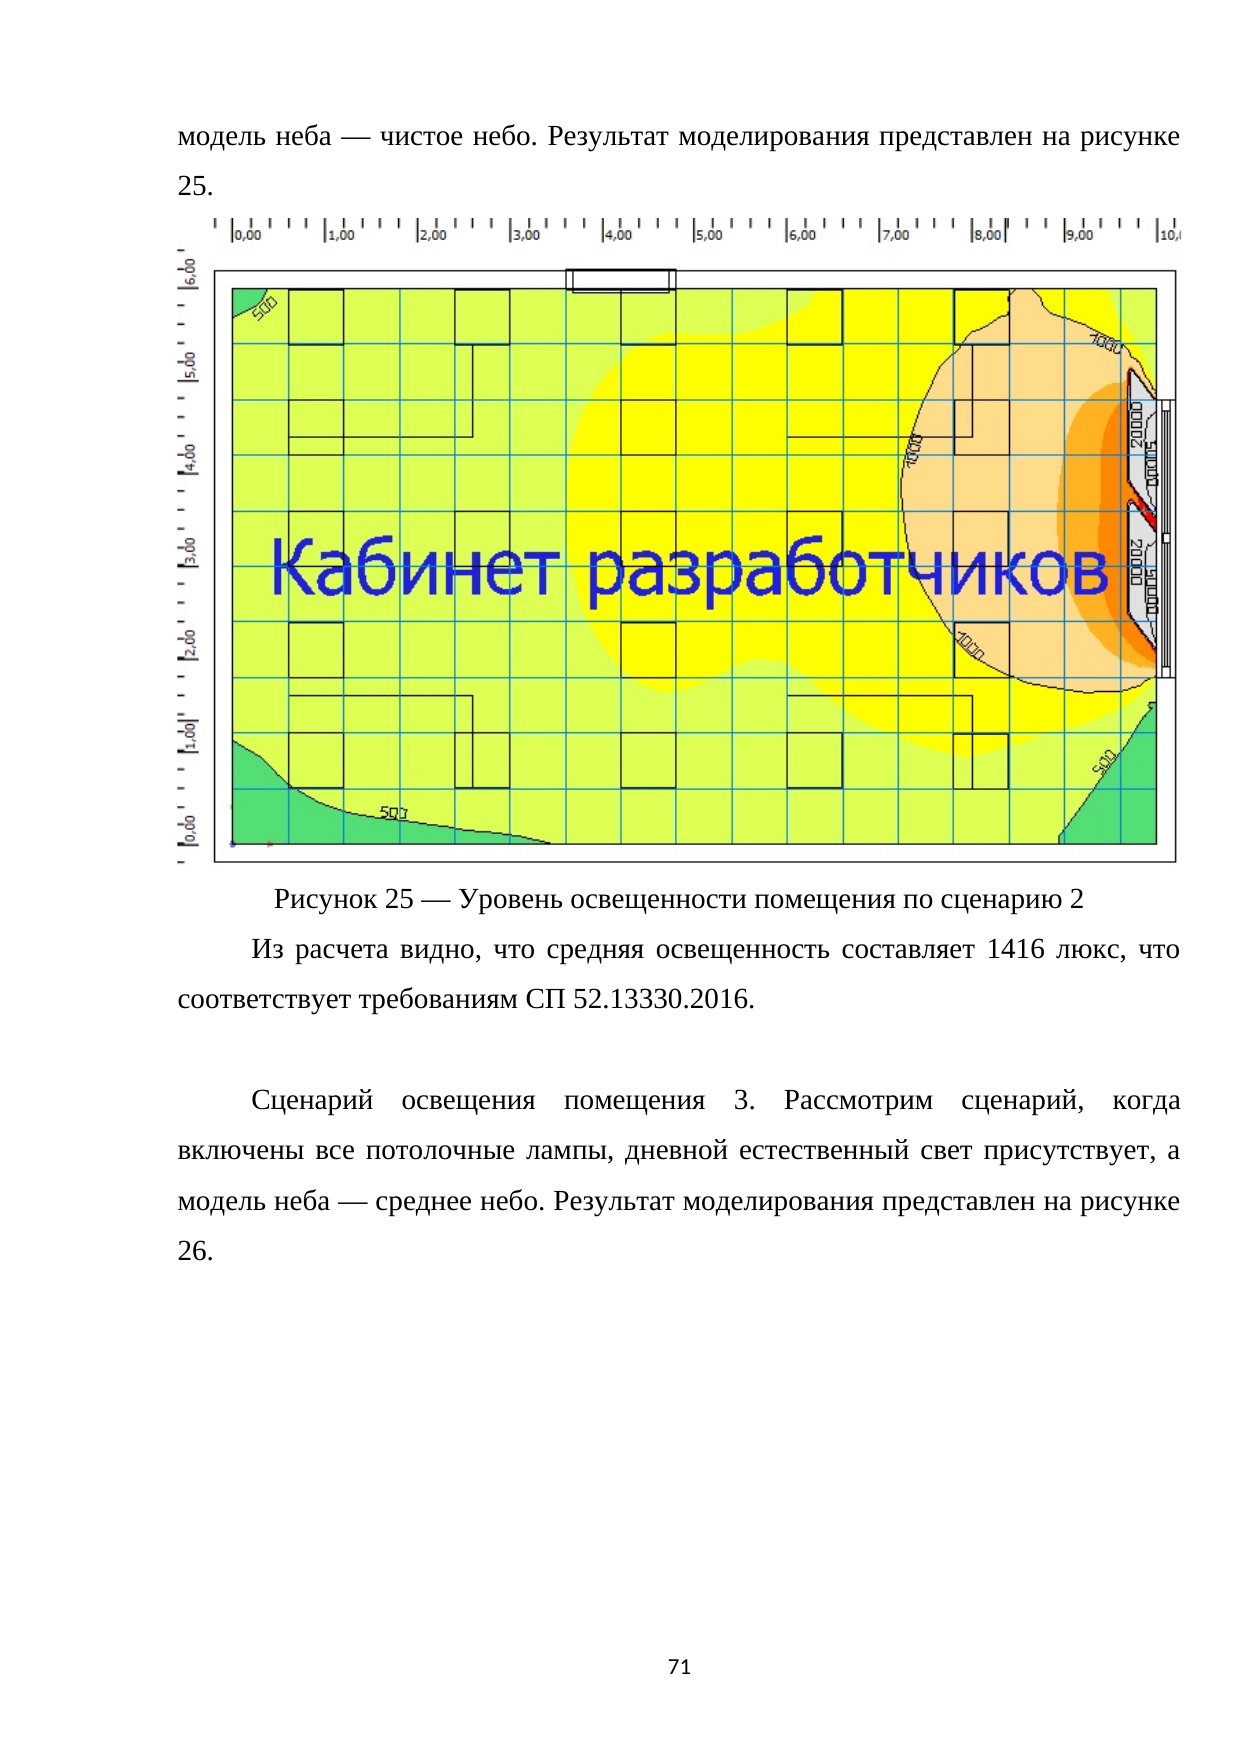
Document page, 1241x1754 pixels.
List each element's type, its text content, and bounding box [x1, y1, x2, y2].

text Рисунок 25 — Уровень освещенности помещения по сценарию 2 [177, 881, 1181, 914]
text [177, 118, 1181, 202]
text Из расчета видно, что средняя освещенность составляет 1416 люкс, что соответствует требованиям СП 52.13330.2016. [177, 931, 1181, 1015]
text Сценарий освещения помещения 3. Рассмотрим сценарий, когда включены все потолочные лампы, дневной естественный свет присутствует, а модель неба — среднее небо. Результат моделирования представлен на рисунке 26. [177, 1082, 1181, 1267]
picture [177, 218, 1182, 867]
